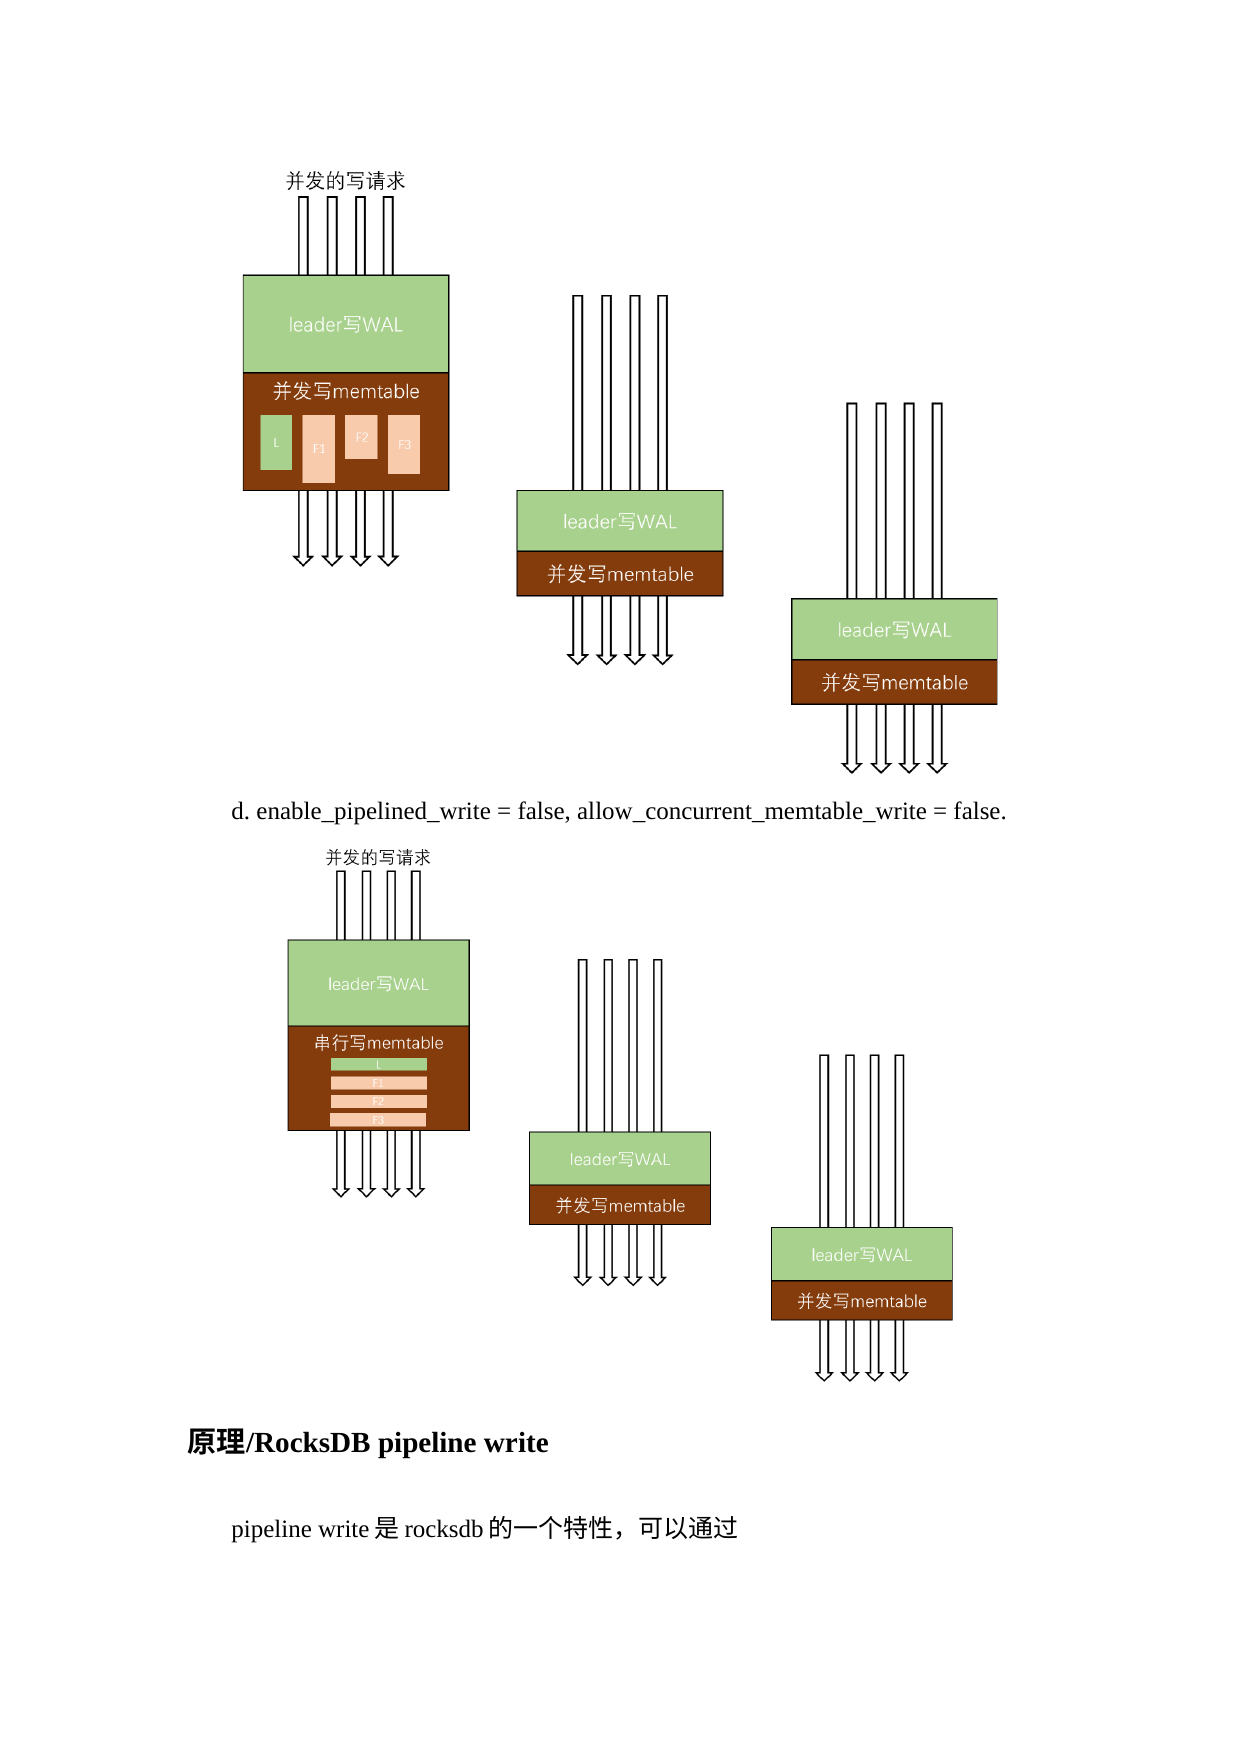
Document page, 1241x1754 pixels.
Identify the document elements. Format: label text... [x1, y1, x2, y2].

subtitle 原理/RocksDB pipeline write [187, 1408, 1053, 1473]
picture [287, 840, 953, 1382]
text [187, 1494, 1053, 1559]
text d. enable_pipelined_write = false, allow_concurrent_memtable_write = false. [187, 794, 1053, 826]
picture [242, 162, 998, 774]
